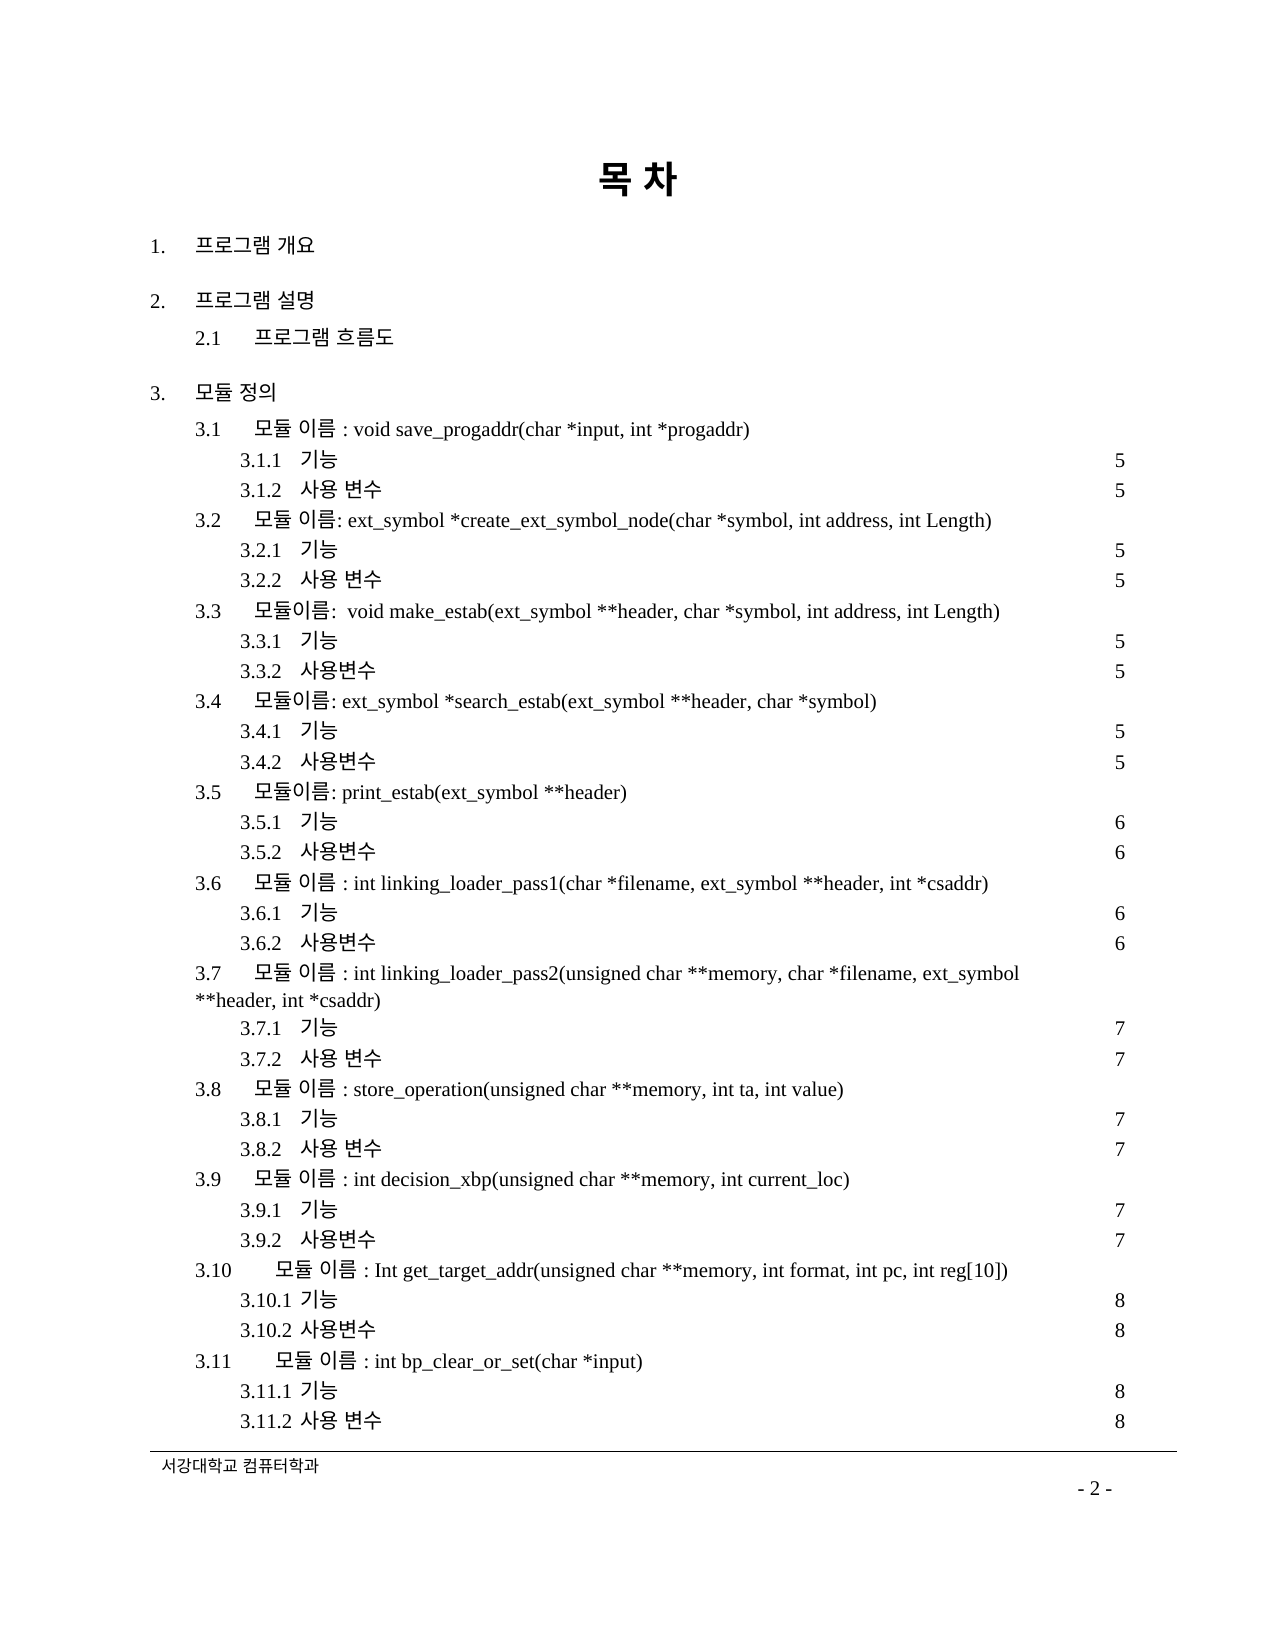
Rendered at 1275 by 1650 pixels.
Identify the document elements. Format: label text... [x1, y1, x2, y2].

text 3.3.1 기능 5 [240, 624, 1125, 654]
text 3.9 모듈 이름 : int decision_xbp(unsigned char **memory, int current_loc) 7 [195, 1163, 1050, 1193]
text 3.11.1 기능 8 [240, 1374, 1125, 1404]
text 3.6 모듈 이름 : int linking_loader_pass1(char *filename, ext_symbol **header, int *csaddr) 6 [195, 866, 1050, 896]
text 3.1.1 기능 5 [240, 443, 1125, 473]
text 3.9.2 사용변수 7 [240, 1223, 1125, 1253]
text 3.8 모듈 이름 : store_operation(unsigned char **memory, int ta, int value) 7 [195, 1072, 1050, 1102]
text 3.8.1 기능 7 [240, 1102, 1125, 1132]
text 3.10.1 기능 8 [240, 1283, 1125, 1314]
text 3.5 모듈이름: print_estab(ext_symbol **header) 6 [195, 775, 1050, 805]
text 3.8.2 사용 변수 7 [240, 1132, 1125, 1163]
text 3.2.2 사용 변수 5 [240, 564, 1125, 594]
text 3.2.1 기능 5 [240, 533, 1125, 564]
text 3.3.2 사용변수 5 [240, 654, 1125, 684]
text 3.6.1 기능 6 [240, 896, 1125, 926]
text 3.5.1 기능 6 [240, 805, 1125, 836]
text 3. 모듈 정의 5 [150, 376, 1050, 406]
text 3.1.2 사용 변수 5 [240, 473, 1125, 503]
text 3.11.2 사용 변수 8 [240, 1404, 1125, 1434]
text 3.4.2 사용변수 5 [240, 745, 1125, 775]
text 2.1 프로그램 흐름도 4 [195, 321, 1050, 351]
text 3.1 모듈 이름 : void save_progaddr(char *input, int *progaddr) 5 [195, 413, 1050, 443]
text 3.4 모듈이름: ext_symbol *search_estab(ext_symbol **header, char *symbol) 5 [195, 684, 1050, 715]
text 3.7.1 기능 7 [240, 1012, 1125, 1042]
text 3.7 모듈 이름 : int linking_loader_pass2(unsigned char **memory, char *filename, ext_symbol **header, int *csaddr) 7 [195, 956, 1050, 1012]
text 3.3 모듈이름: void make_estab(ext_symbol **header, char *symbol, int address, int Length) 5 [195, 594, 1050, 624]
text 3.11 모듈 이름 : int bp_clear_or_set(char *input) 8 [195, 1344, 1050, 1374]
text 2. 프로그램 설명 4 [150, 284, 1050, 315]
text 3.6.2 사용변수 6 [240, 926, 1125, 956]
text 3.10 모듈 이름 : Int get_target_addr(unsigned char **memory, int format, int pc, int reg[10]) 8 [195, 1253, 1050, 1283]
text 3.10.2 사용변수 8 [240, 1314, 1125, 1344]
title 목 차 [150, 150, 1125, 204]
text 3.9.1 기능 7 [240, 1193, 1125, 1223]
text 3.5.2 사용변수 6 [240, 836, 1125, 866]
text 1. 프로그램 개요 4 [150, 229, 1050, 259]
text 3.7.2 사용 변수 7 [240, 1042, 1125, 1072]
text 3.2 모듈 이름: ext_symbol *create_ext_symbol_node(char *symbol, int address, int Length) 5 [195, 503, 1050, 533]
text 3.4.1 기능 5 [240, 715, 1125, 745]
